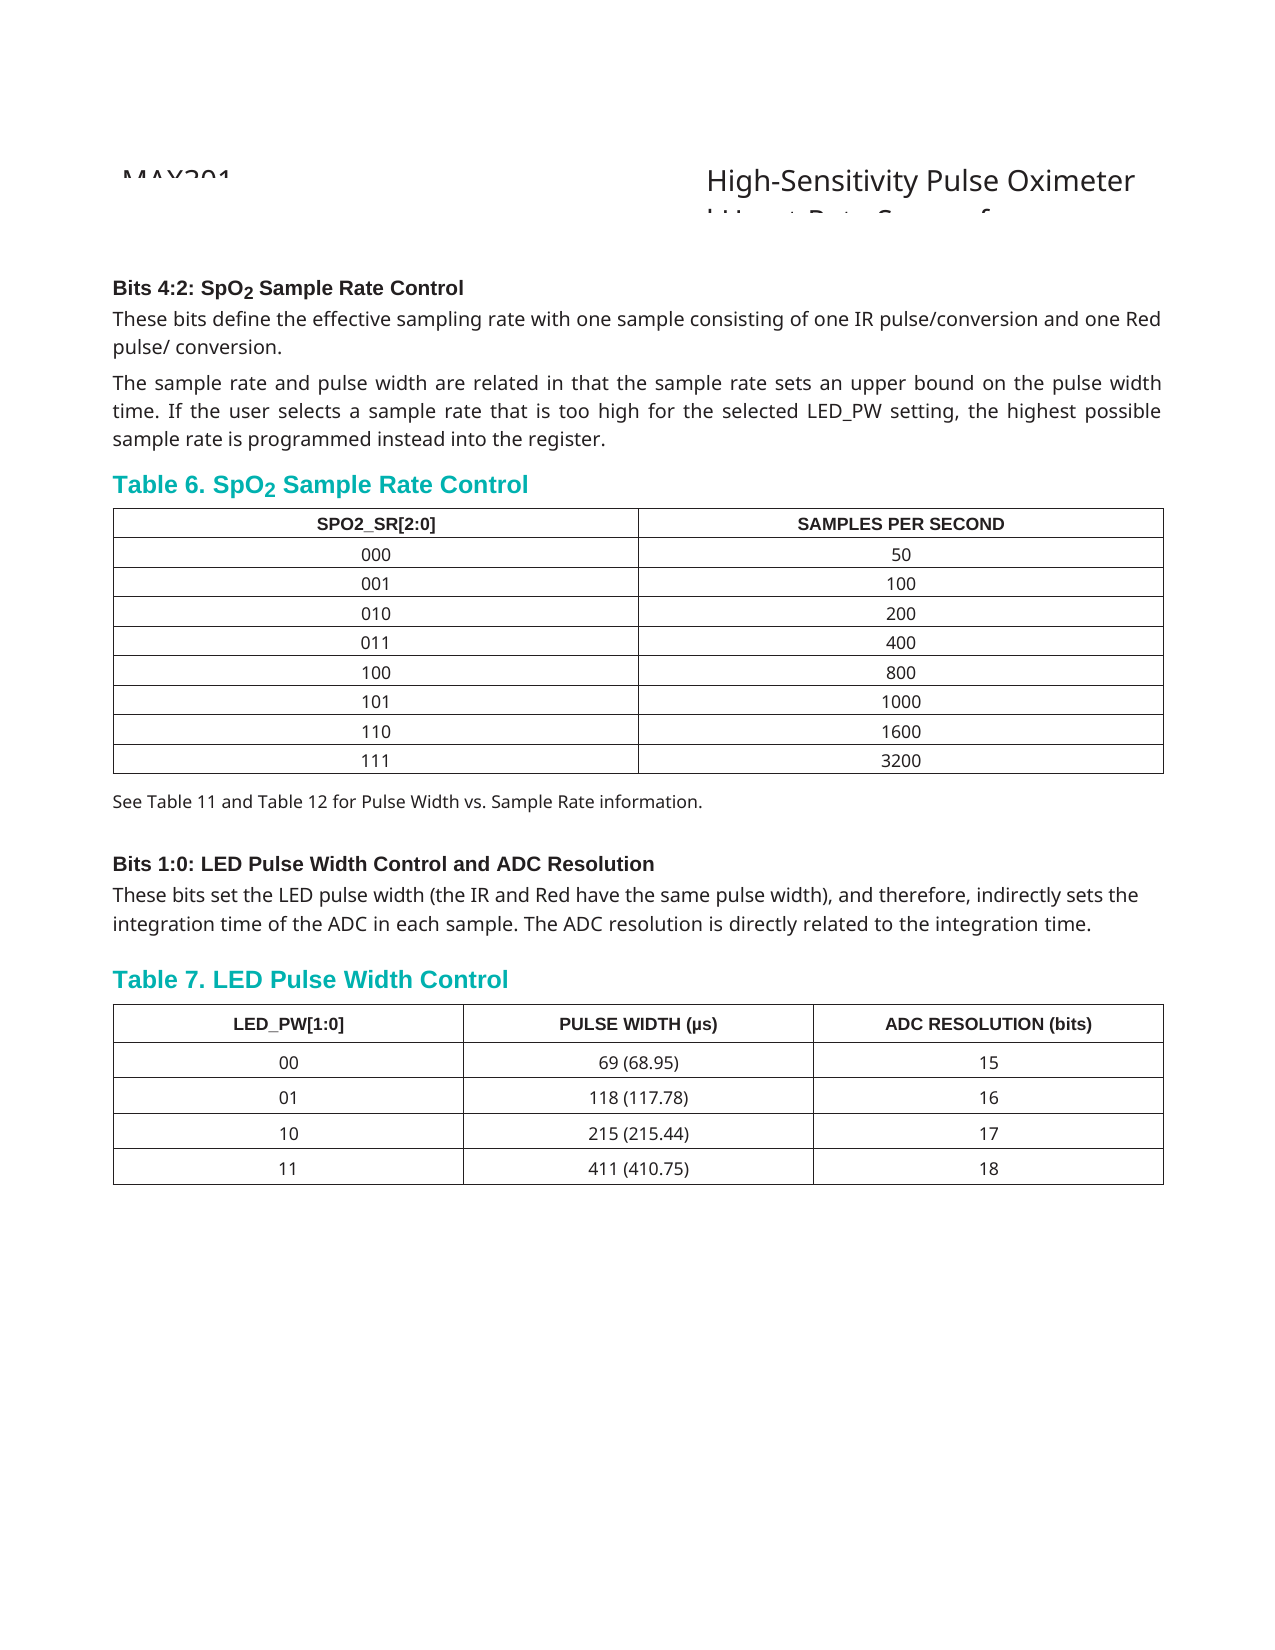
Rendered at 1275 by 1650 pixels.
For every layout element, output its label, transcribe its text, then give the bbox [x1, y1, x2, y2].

subtitle Table 7. LED Pulse Width Control [112, 965, 1177, 993]
table_cell 17 [814, 1114, 1163, 1148]
table_cell 100 [639, 568, 1163, 596]
text The sample rate and pulse width are related in that the sample rate sets an upper bound on the pulse width time. If the user selects a sample rate that is too high for the selected LED_PW setting, the highest possible sample rate is programmed instead into the register. [112, 369, 1162, 452]
table_cell 215 (215.44) [464, 1114, 813, 1148]
table_cell 00 [114, 1043, 463, 1077]
table_cell 000 [114, 538, 638, 567]
table_cell 411 (410.75) [464, 1149, 813, 1183]
table_cell 10 [114, 1114, 463, 1148]
table_cell 111 [114, 745, 638, 773]
subtitle Table 6. SpO2 Sample Rate Control [112, 470, 1177, 501]
table_cell 16 [814, 1078, 1163, 1113]
table_cell 101 [114, 686, 638, 714]
table_cell 011 [114, 627, 638, 655]
table_cell 1600 [639, 715, 1163, 743]
subtitle Bits 4:2: SpO2 Sample Rate Control [112, 276, 1177, 303]
table_cell 400 [639, 627, 1163, 655]
table_cell 01 [114, 1078, 463, 1113]
table_cell 18 [814, 1149, 1163, 1183]
table_header PULSE WIDTH (µs) [464, 1005, 813, 1042]
text These bits define the effective sampling rate with one sample consisting of one IR pulse/conversion and one Red pulse/ conversion. [112, 305, 1163, 360]
table_cell 010 [114, 597, 638, 626]
table_cell 1000 [639, 686, 1163, 714]
table_cell 15 [814, 1043, 1163, 1077]
table_header ADC RESOLUTION (bits) [814, 1005, 1163, 1042]
text These bits set the LED pulse width (the IR and Red have the same pulse width), and therefore, indirectly sets the integration time of the ADC in each sample. The ADC resolution is directly related to the integration time. [112, 882, 1163, 937]
table_cell 3200 [639, 745, 1163, 773]
table_cell 118 (117.78) [464, 1078, 813, 1113]
table_header SAMPLES PER SECOND [639, 509, 1163, 537]
table_cell 800 [639, 656, 1163, 684]
table_header LED_PW[1:0] [114, 1005, 463, 1042]
table_cell 100 [114, 656, 638, 684]
table_cell 69 (68.95) [464, 1043, 813, 1077]
table_cell 50 [639, 538, 1163, 567]
table_cell 110 [114, 715, 638, 743]
table_cell 001 [114, 568, 638, 596]
subtitle Bits 1:0: LED Pulse Width Control and ADC Resolution [112, 852, 1177, 876]
text See Table 11 and Table 12 for Pulse Width vs. Sample Rate information. [112, 789, 1177, 813]
table_cell 11 [114, 1149, 463, 1183]
table_header SPO2_SR[2:0] [114, 509, 638, 537]
table_cell 200 [639, 597, 1163, 626]
